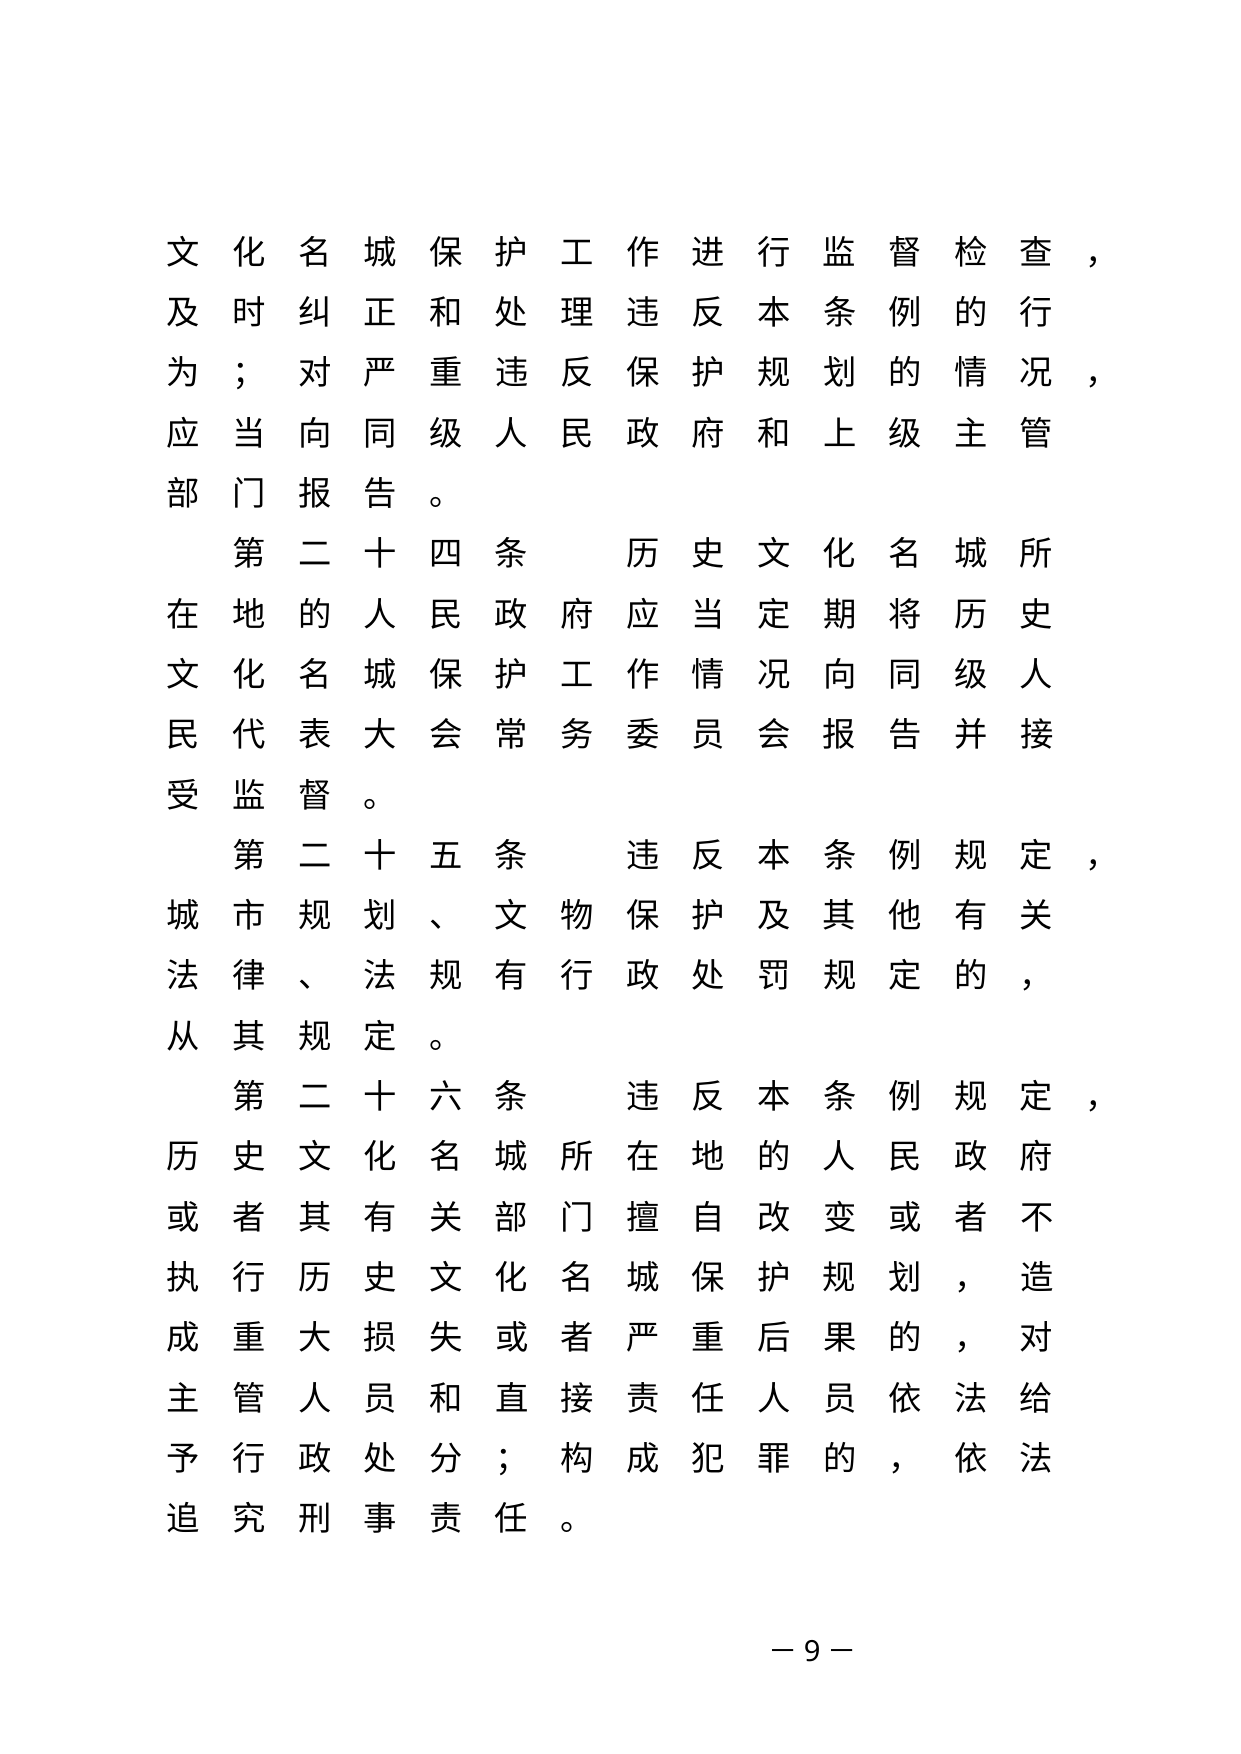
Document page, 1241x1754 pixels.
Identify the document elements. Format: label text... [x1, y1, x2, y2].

text 第二十五条 违反本条例规定，城市规划、文物保护及其他有关法律、法规有行政处罚规定的，从其规定。 [167, 823, 1085, 1064]
text 第二十四条 历史文化名城所在地的人民政府应当定期将历史文化名城保护工作情况向同级人民代表大会常务委员会报告并接受监督。 [167, 521, 1085, 823]
text 第二十六条 违反本条例规定，历史文化名城所在地的人民政府或者其有关部门擅自改变或者不执行历史文化名城保护规划，造成重大损失或者严重后果的，对主管人员和直接责任人员依法给予行政处分；构成犯罪的，依法追究刑事责任。 [167, 1064, 1085, 1546]
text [167, 219, 1085, 521]
